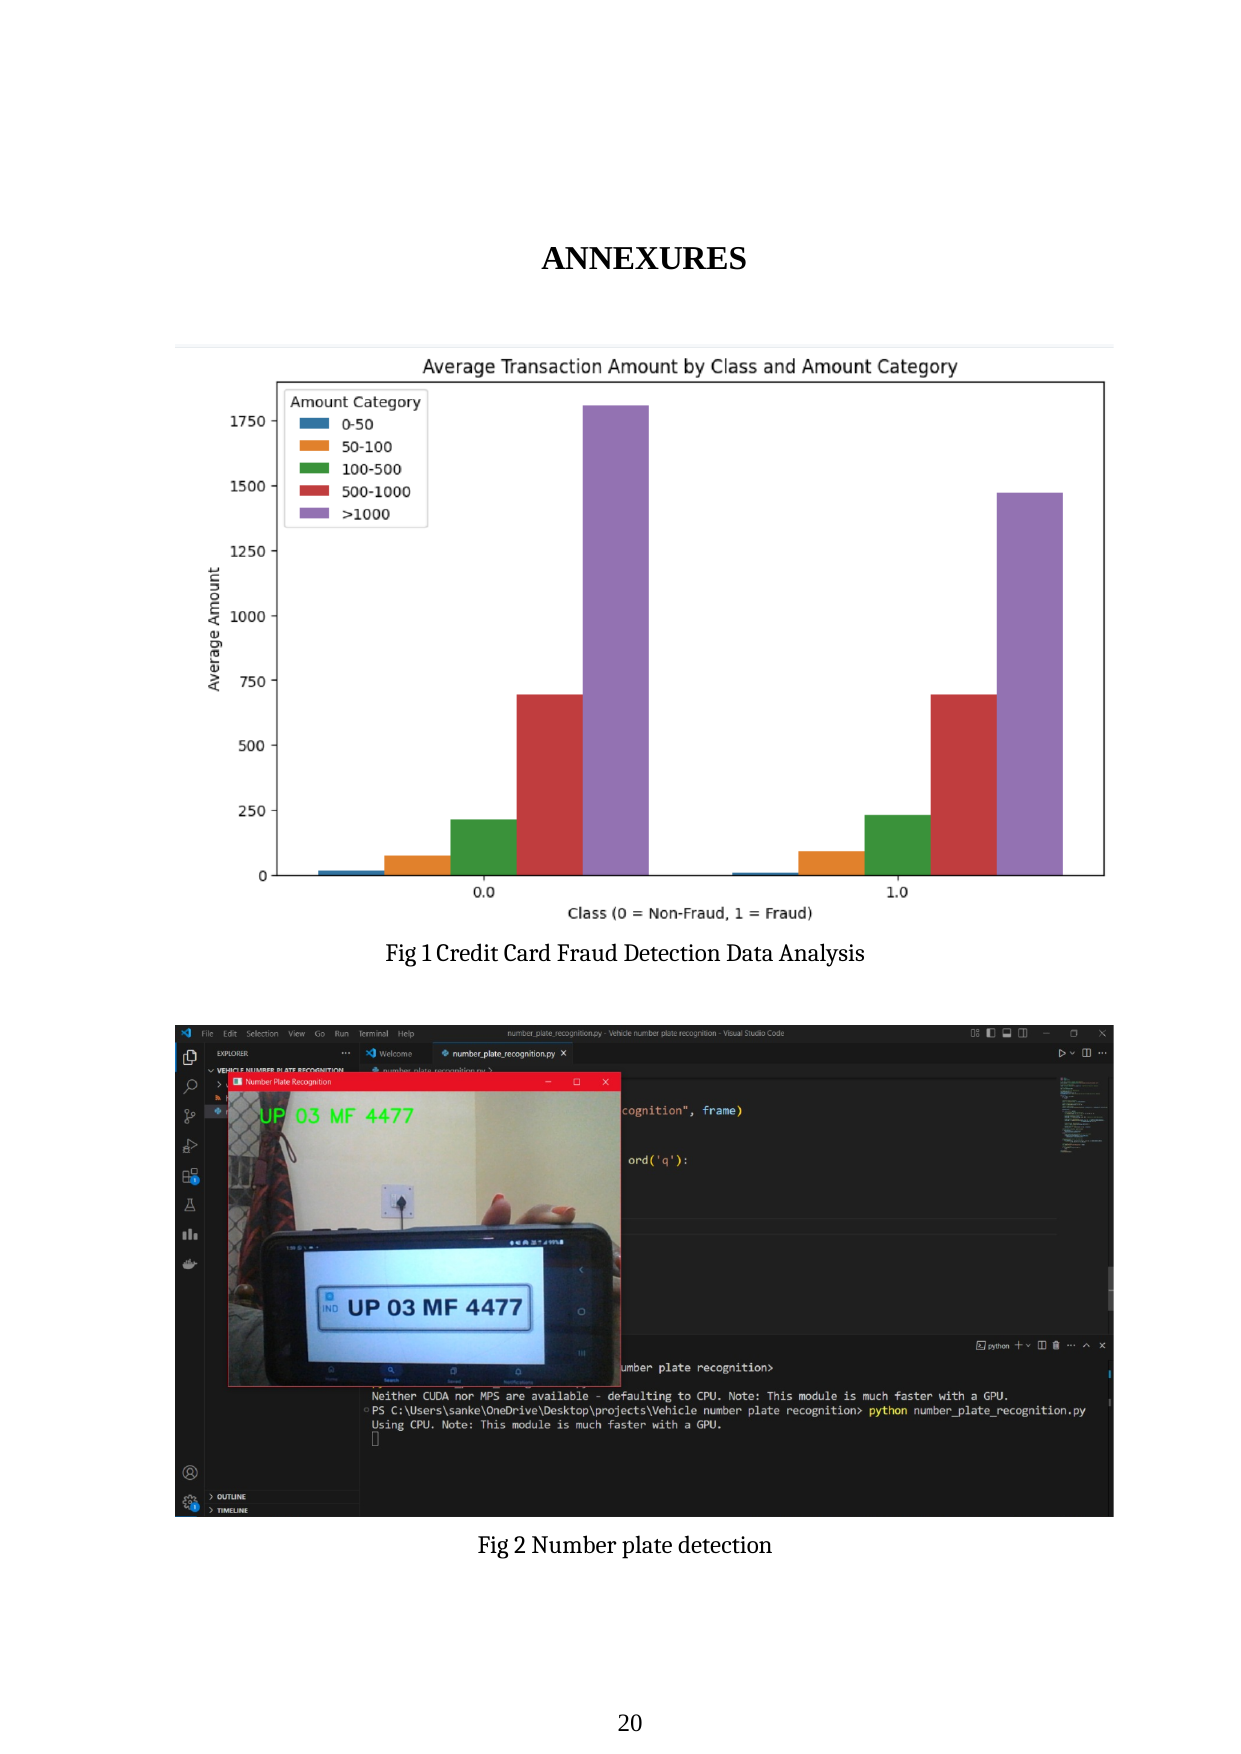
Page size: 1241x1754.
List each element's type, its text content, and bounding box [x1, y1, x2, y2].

subtitle Fig 2 Number plate detection [175, 1531, 1075, 1559]
subtitle Fig 1 Credit Card Fraud Detection Data Analysis [175, 939, 1075, 967]
picture [175, 1025, 1114, 1517]
picture [175, 344, 1114, 924]
text ANNEXURES [175, 238, 1113, 277]
